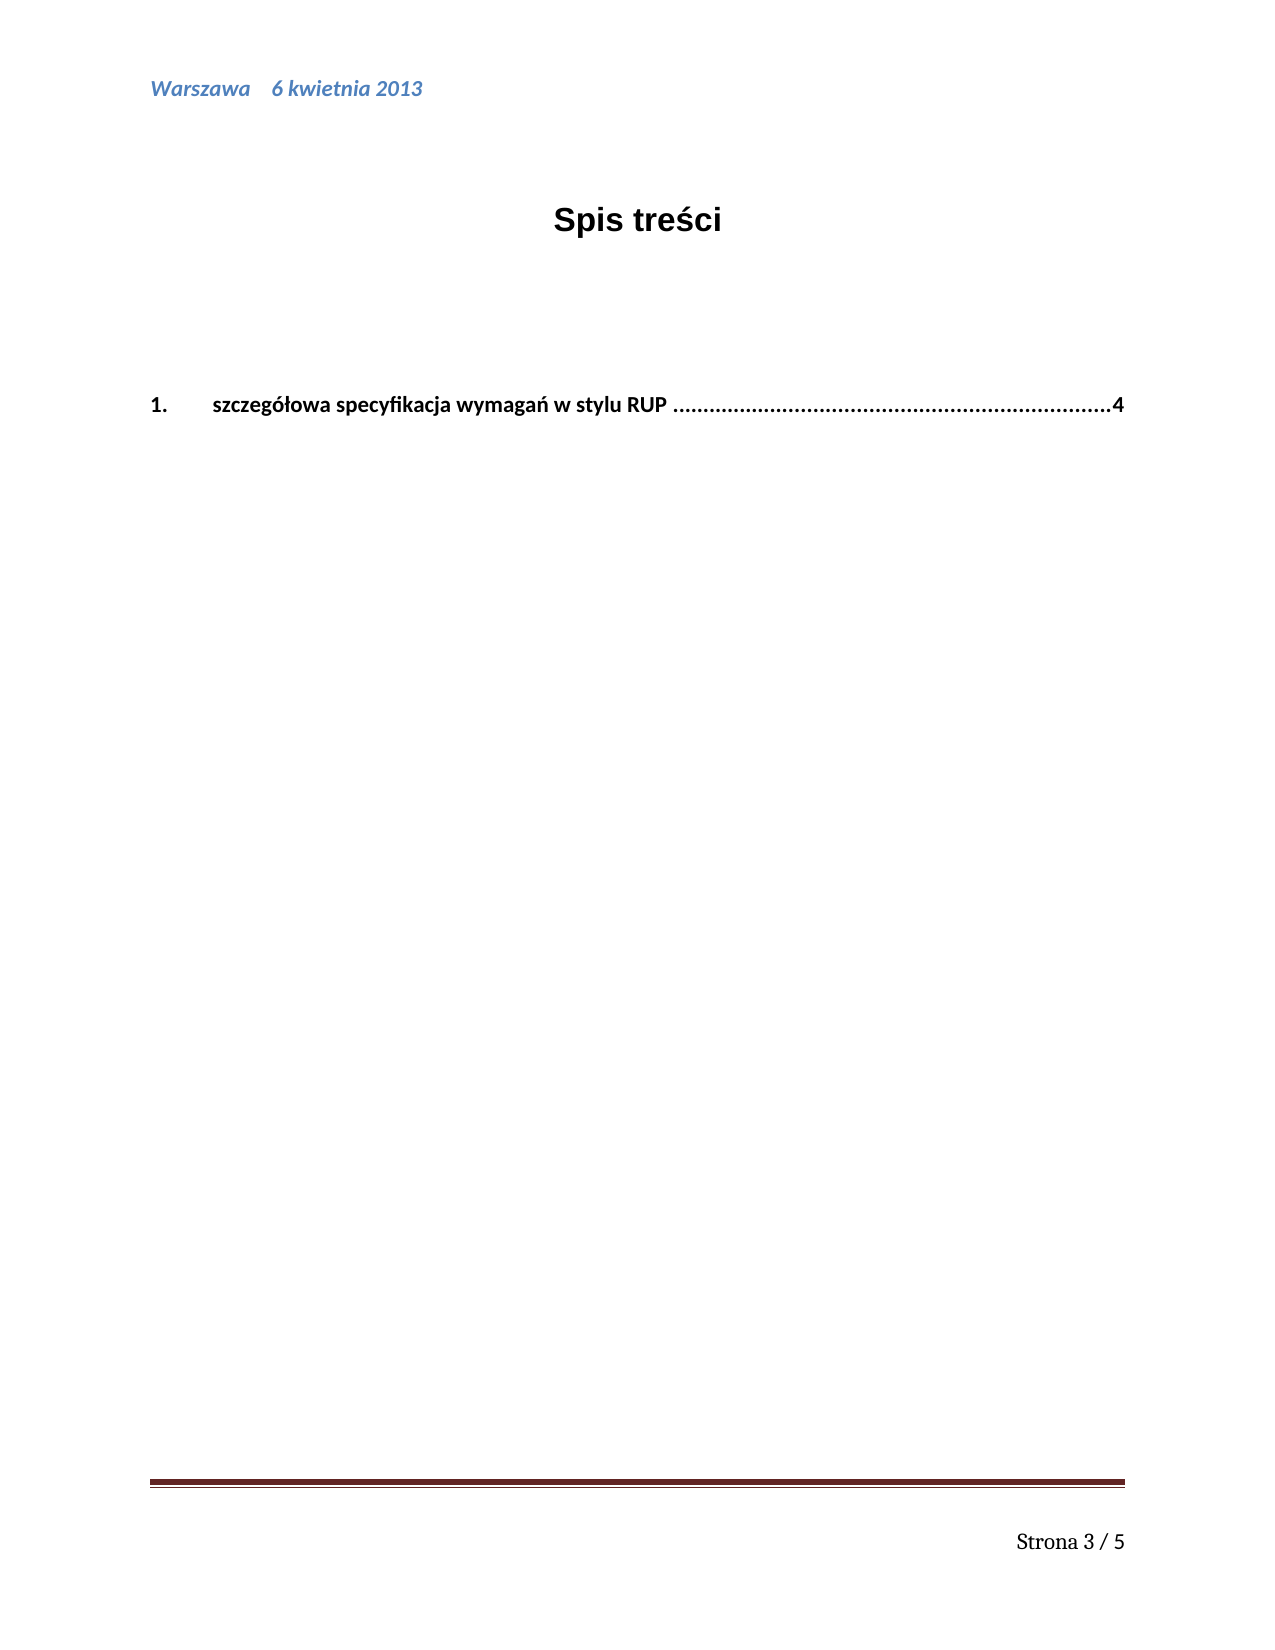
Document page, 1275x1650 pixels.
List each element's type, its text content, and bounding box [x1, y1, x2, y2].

text 1. szczegółowa specyfikacja wymagań w stylu RUP 4 [150, 390, 1125, 418]
title Spis treści [150, 200, 1125, 238]
